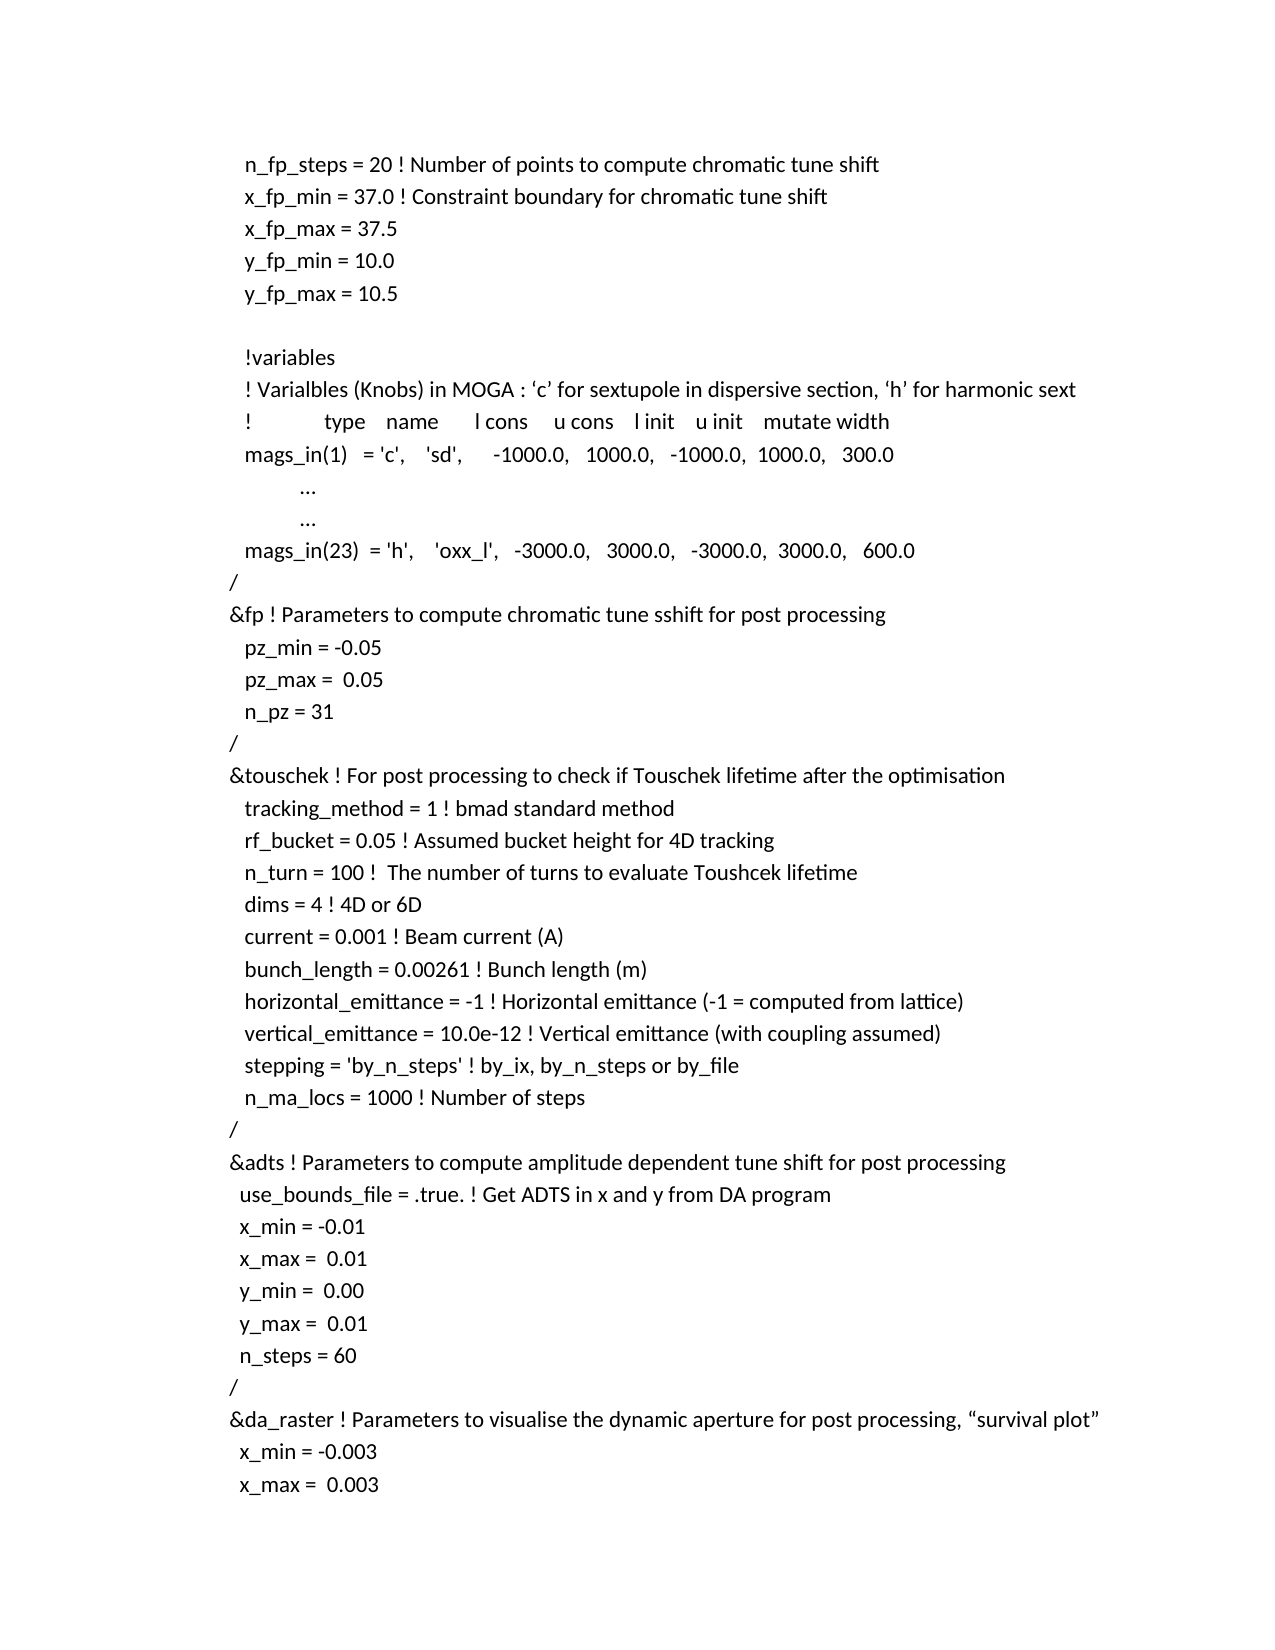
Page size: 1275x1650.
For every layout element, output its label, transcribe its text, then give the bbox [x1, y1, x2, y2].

text vertical_emittance = 10.0e-12 ! Vertical emittance (with coupling assumed) [224, 1019, 1125, 1047]
text use_bounds_file = .true. ! Get ADTS in x and y from DA program [224, 1180, 1125, 1208]
text x_fp_min = 37.0 ! Constraint boundary for chromatic tune shift [224, 182, 1125, 210]
text rf_bucket = 0.05 ! Assumed bucket height for 4D tracking [224, 826, 1125, 854]
text &adts ! Parameters to compute amplitude dependent tune shift for post processing [224, 1148, 1125, 1176]
text !variables [224, 343, 1125, 371]
text / [224, 1116, 1125, 1144]
text ! Varialbles (Knobs) in MOGA : ‘c’ for sextupole in dispersive section, ‘h’ for harmonic sext [224, 375, 1125, 403]
text bunch_length = 0.00261 ! Bunch length (m) [224, 955, 1125, 983]
text … [224, 504, 1125, 532]
text x_max = 0.003 [224, 1470, 1125, 1498]
text y_min = 0.00 [224, 1277, 1125, 1304]
text n_steps = 60 [224, 1341, 1125, 1369]
text current = 0.001 ! Beam current (A) [224, 922, 1125, 951]
text … [224, 472, 1125, 500]
text x_fp_max = 37.5 [224, 214, 1125, 242]
text n_turn = 100 ! The number of turns to evaluate Toushcek lifetime [224, 858, 1125, 886]
text x_min = -0.003 [224, 1437, 1125, 1466]
text n_ma_locs = 1000 ! Number of steps [224, 1083, 1125, 1111]
text &da_raster ! Parameters to visualise the dynamic aperture for post processing, “survival plot” [224, 1405, 1125, 1433]
text pz_min = -0.05 [224, 633, 1125, 661]
text dims = 4 ! 4D or 6D [224, 890, 1125, 918]
text n_pz = 31 [224, 697, 1125, 725]
text ! type name l cons u cons l init u init mutate width [224, 407, 1125, 436]
text horizontal_emittance = -1 ! Horizontal emittance (-1 = computed from lattice) [224, 987, 1125, 1015]
text mags_in(1) = 'c', 'sd', -1000.0, 1000.0, -1000.0, 1000.0, 300.0 [224, 440, 1125, 468]
text / [224, 568, 1125, 596]
text y_fp_min = 10.0 [224, 247, 1125, 274]
text y_max = 0.01 [224, 1309, 1125, 1337]
text x_max = 0.01 [224, 1244, 1125, 1272]
text n_fp_steps = 20 ! Number of points to compute chromatic tune shift [224, 150, 1125, 178]
text / [224, 1373, 1125, 1401]
text / [224, 729, 1125, 757]
text pz_max = 0.05 [224, 665, 1125, 693]
text &fp ! Parameters to compute chromatic tune sshift for post processing [224, 601, 1125, 629]
text y_fp_max = 10.5 [224, 279, 1125, 307]
text mags_in(23) = 'h', 'oxx_l', -3000.0, 3000.0, -3000.0, 3000.0, 600.0 [224, 536, 1125, 564]
text x_min = -0.01 [224, 1212, 1125, 1240]
text &touschek ! For post processing to check if Touschek lifetime after the optimisation [224, 762, 1125, 789]
text stepping = 'by_n_steps' ! by_ix, by_n_steps or by_file [224, 1051, 1125, 1079]
text tracking_method = 1 ! bmad standard method [224, 794, 1125, 822]
